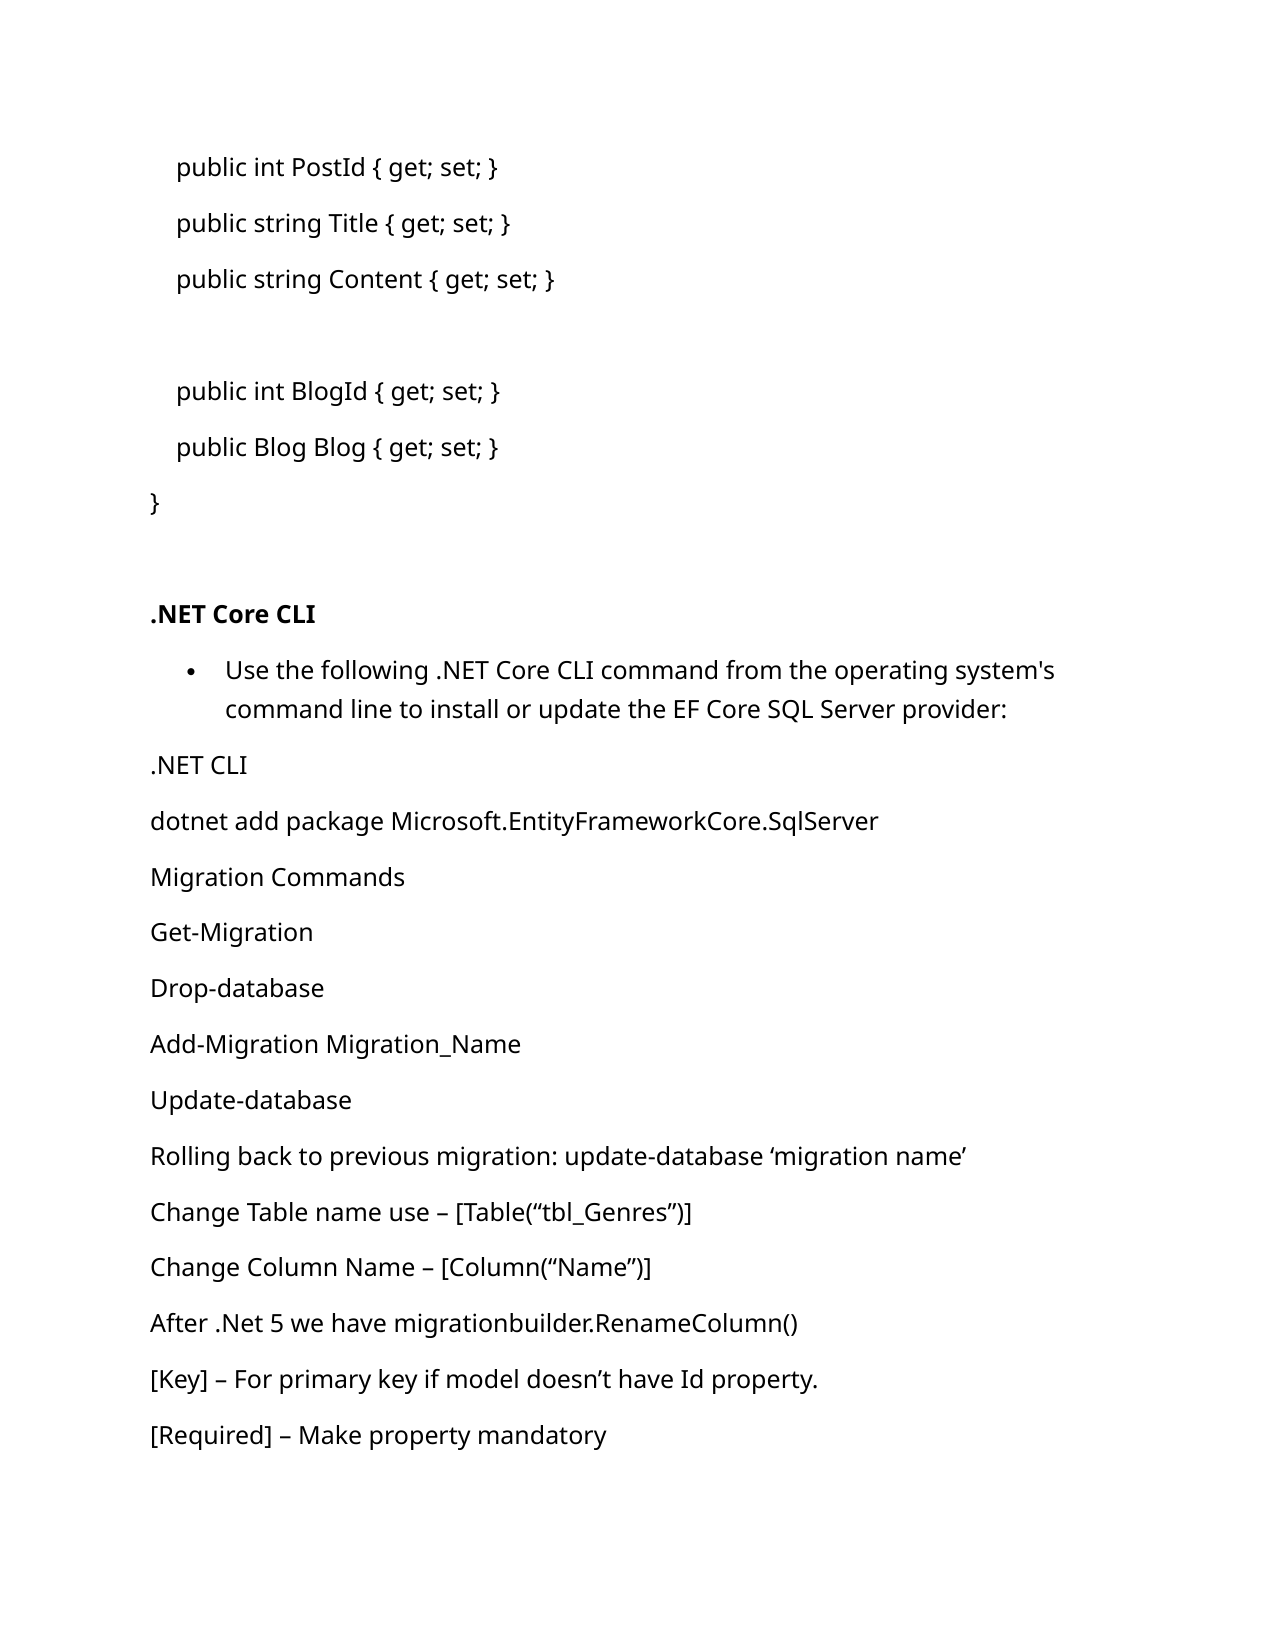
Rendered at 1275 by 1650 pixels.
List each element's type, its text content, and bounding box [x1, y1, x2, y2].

text public string Title { get; set; } [150, 206, 1125, 240]
text Rolling back to previous migration: update-database ‘migration name’ [150, 1138, 1125, 1172]
text Update-database [150, 1082, 1125, 1117]
text .NET Core CLI [150, 597, 1125, 631]
text [Required] – Make property mandatory [150, 1417, 1125, 1452]
text Get-Migration [150, 915, 1125, 949]
text [Key] – For primary key if model doesn’t have Id property. [150, 1362, 1125, 1396]
text Add-Migration Migration_Name [150, 1027, 1125, 1061]
text public int BlogId { get; set; } [150, 373, 1125, 407]
text Migration Commands [150, 859, 1125, 893]
text .NET CLI [150, 747, 1125, 782]
text Change Table name use – [Table(“tbl_Genres”)] [150, 1194, 1125, 1228]
text public string Content { get; set; } [150, 262, 1125, 296]
text dotnet add package Microsoft.EntityFrameworkCore.SqlServer [150, 803, 1125, 837]
text After .Net 5 we have migrationbuilder.RenameColumn() [150, 1306, 1125, 1340]
text Change Column Name – [Column(“Name”)] [150, 1250, 1125, 1284]
text public Blog Blog { get; set; } [150, 429, 1125, 463]
text } [150, 485, 1125, 519]
text public int PostId { get; set; } [150, 150, 1125, 184]
list Use the following .NET Core CLI command from the operating system's command line to install or update the EF Core SQL Server provider: [187, 652, 1125, 726]
text Drop-database [150, 971, 1125, 1005]
